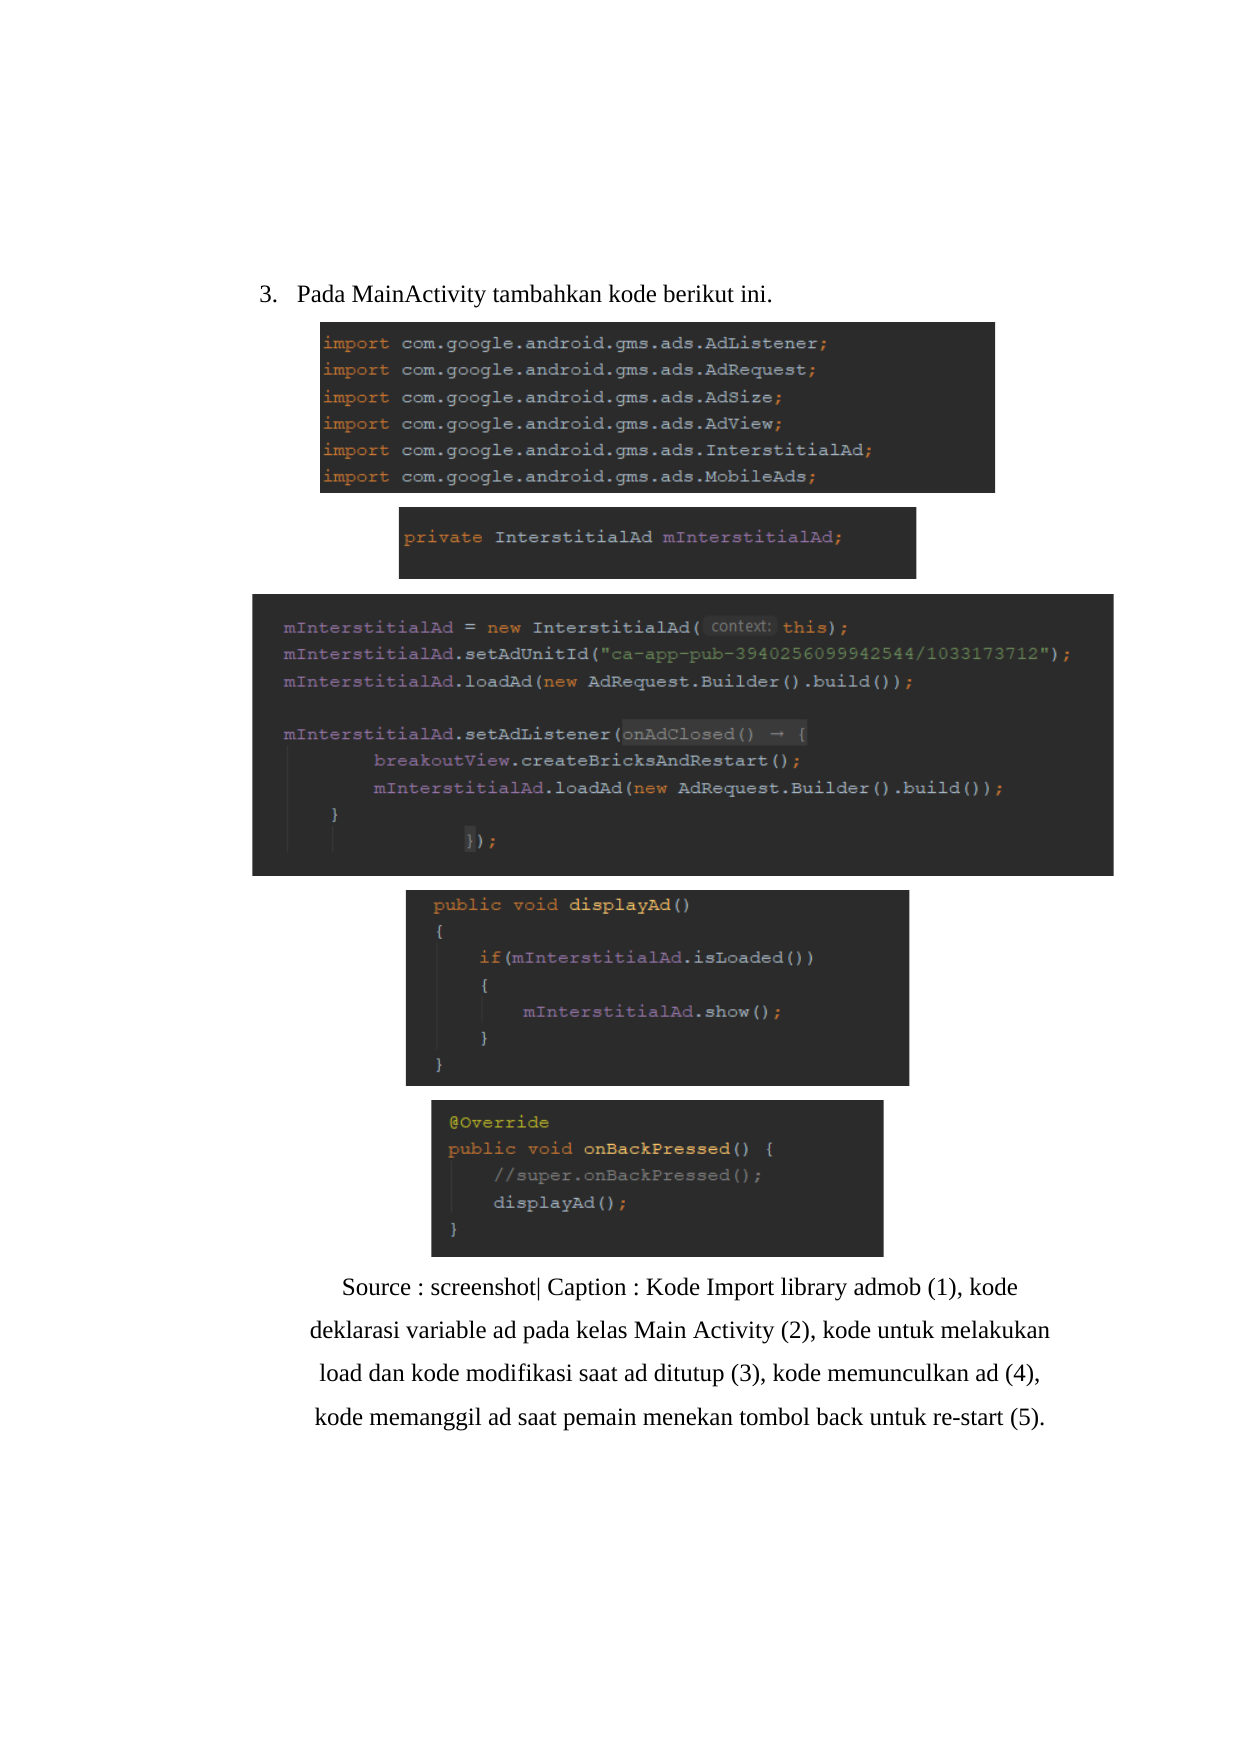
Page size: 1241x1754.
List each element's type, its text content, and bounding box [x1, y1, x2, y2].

picture [320, 322, 996, 493]
list Source : screenshot| Caption : Kode Import library admob (1), kode deklarasi variable ad pada kelas Main Activity (2), kode untuk melakukan load dan kode modifikasi saat ad ditutup (3), kode memunculkan ad (4), kode memanggil ad saat pemain menekan tombol back untuk re-start (5). [297, 1272, 1063, 1430]
picture [405, 890, 910, 1086]
picture [252, 594, 1114, 876]
picture [431, 1100, 884, 1257]
picture [398, 507, 917, 579]
list Pada MainActivity tambahkan kode berikut ini. [259, 279, 1063, 308]
